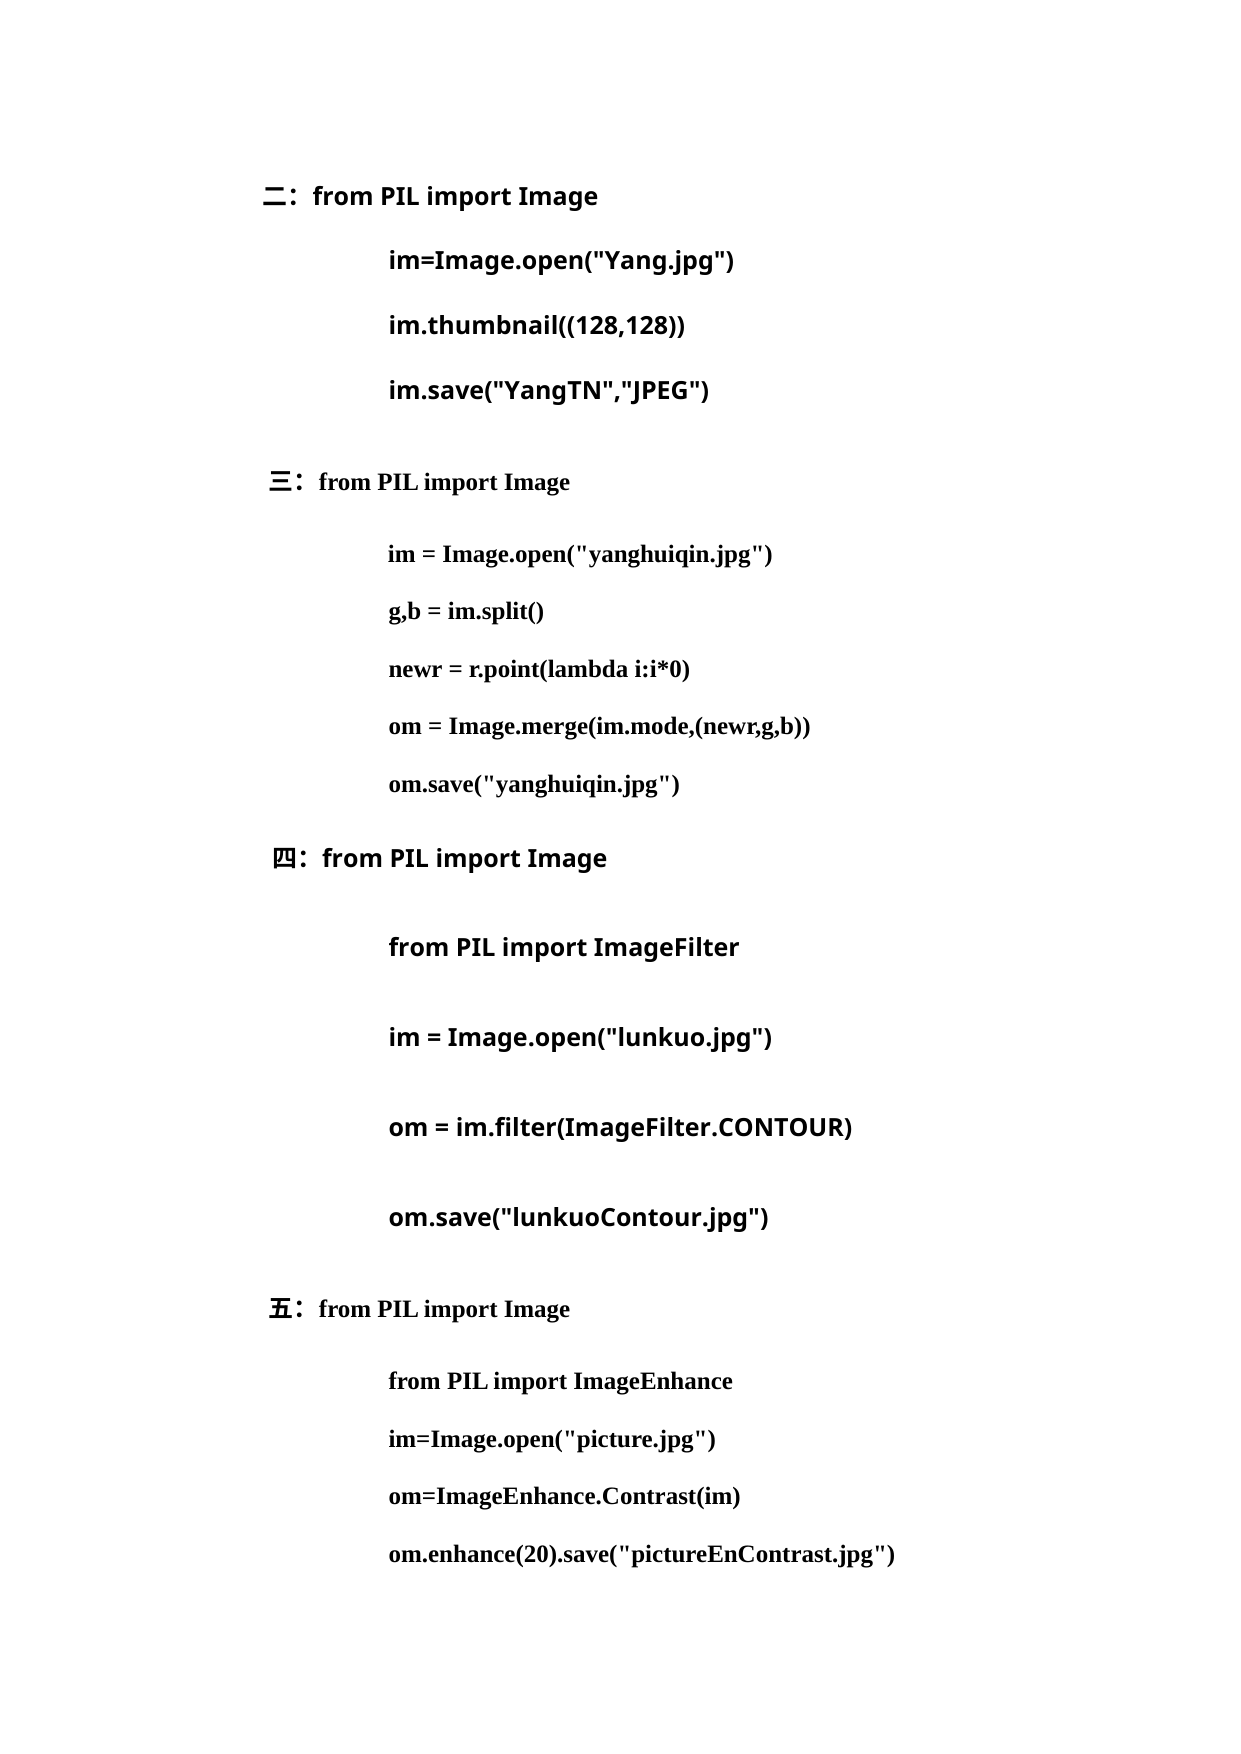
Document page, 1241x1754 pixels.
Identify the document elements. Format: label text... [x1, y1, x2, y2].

text 三：from PIL import Image [187, 447, 1053, 512]
text om=ImageEnhance.Contrast(im) [187, 1479, 1053, 1512]
text om = Image.merge(im.mode,(newr,g,b)) [187, 709, 1053, 742]
text om = im.filter(ImageFilter.CONTOUR) [187, 1094, 1053, 1159]
text 四：from PIL import Image [187, 824, 1053, 889]
text 五：from PIL import Image [187, 1274, 1053, 1339]
text from PIL import ImageFilter [187, 914, 1053, 979]
text im=Image.open("picture.jpg") [187, 1422, 1053, 1454]
text im = Image.open("yanghuiqin.jpg") [362, 537, 1053, 569]
text im = Image.open("lunkuo.jpg") [187, 1004, 1053, 1069]
text g,b = im.split() [187, 594, 1053, 627]
text om.save("lunkuoContour.jpg") [187, 1184, 1053, 1249]
text from PIL import ImageEnhance [187, 1364, 1053, 1397]
text newr = r.point(lambda i:i*0) [187, 652, 1053, 684]
text 二：from PIL import Image im=Image.open("Yang.jpg") im.thumbnail((128,128)) im.save("YangTN","JPEG") [187, 162, 1053, 422]
text om.enhance(20).save("pictureEnContrast.jpg") [187, 1537, 1053, 1569]
text om.save("yanghuiqin.jpg") [187, 767, 1053, 799]
